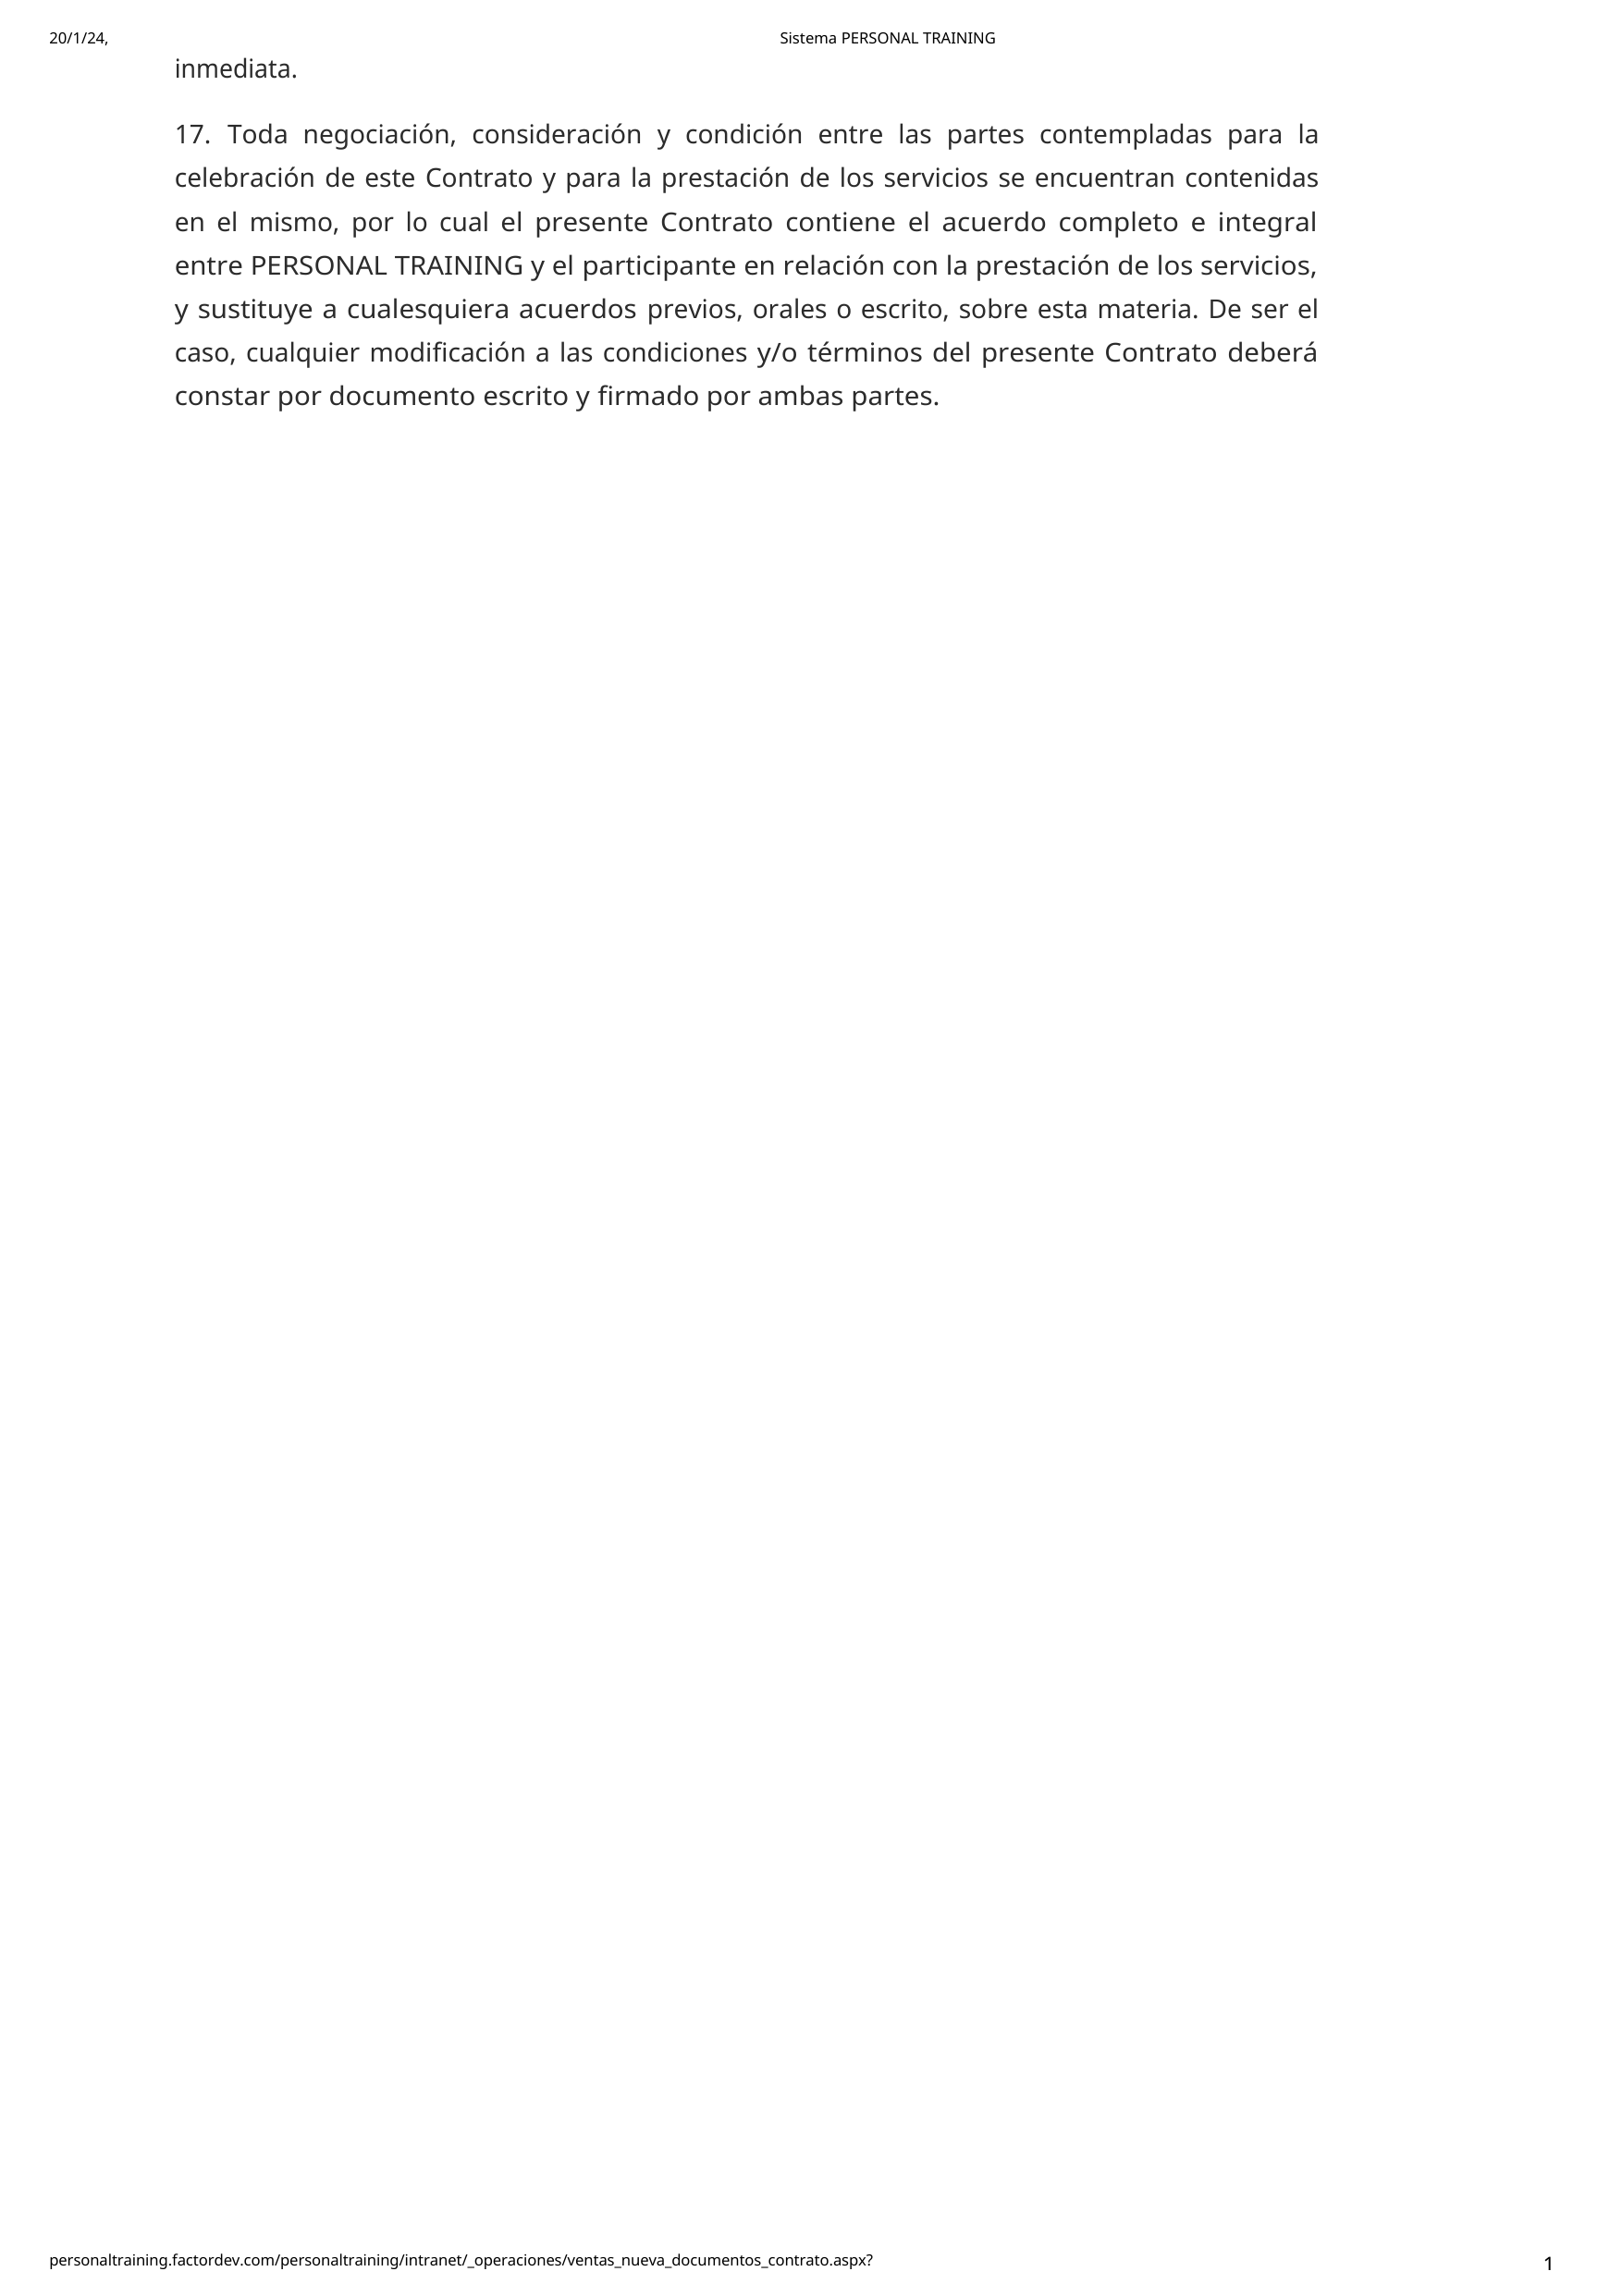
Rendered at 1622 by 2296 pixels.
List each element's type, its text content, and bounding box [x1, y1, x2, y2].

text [174, 50, 1319, 85]
list Toda negociación, consideración y condición entre las partes contempladas para la celebración de este Contrato y para la prestación de los servicios se encuentran contenidas en el mismo, por lo cual el presente Contrato contiene el acuerdo completo e integral entre PERSONAL TRAINING y el participante en relación con la prestación de los servicios, y sustituye a cualesquiera acuerdos previos, orales o escrito, sobre esta materia. De ser el caso, cualquier modificación a las condiciones y/o términos del presente Contrato deberá constar por documento escrito y firmado por ambas partes. [174, 117, 1319, 413]
